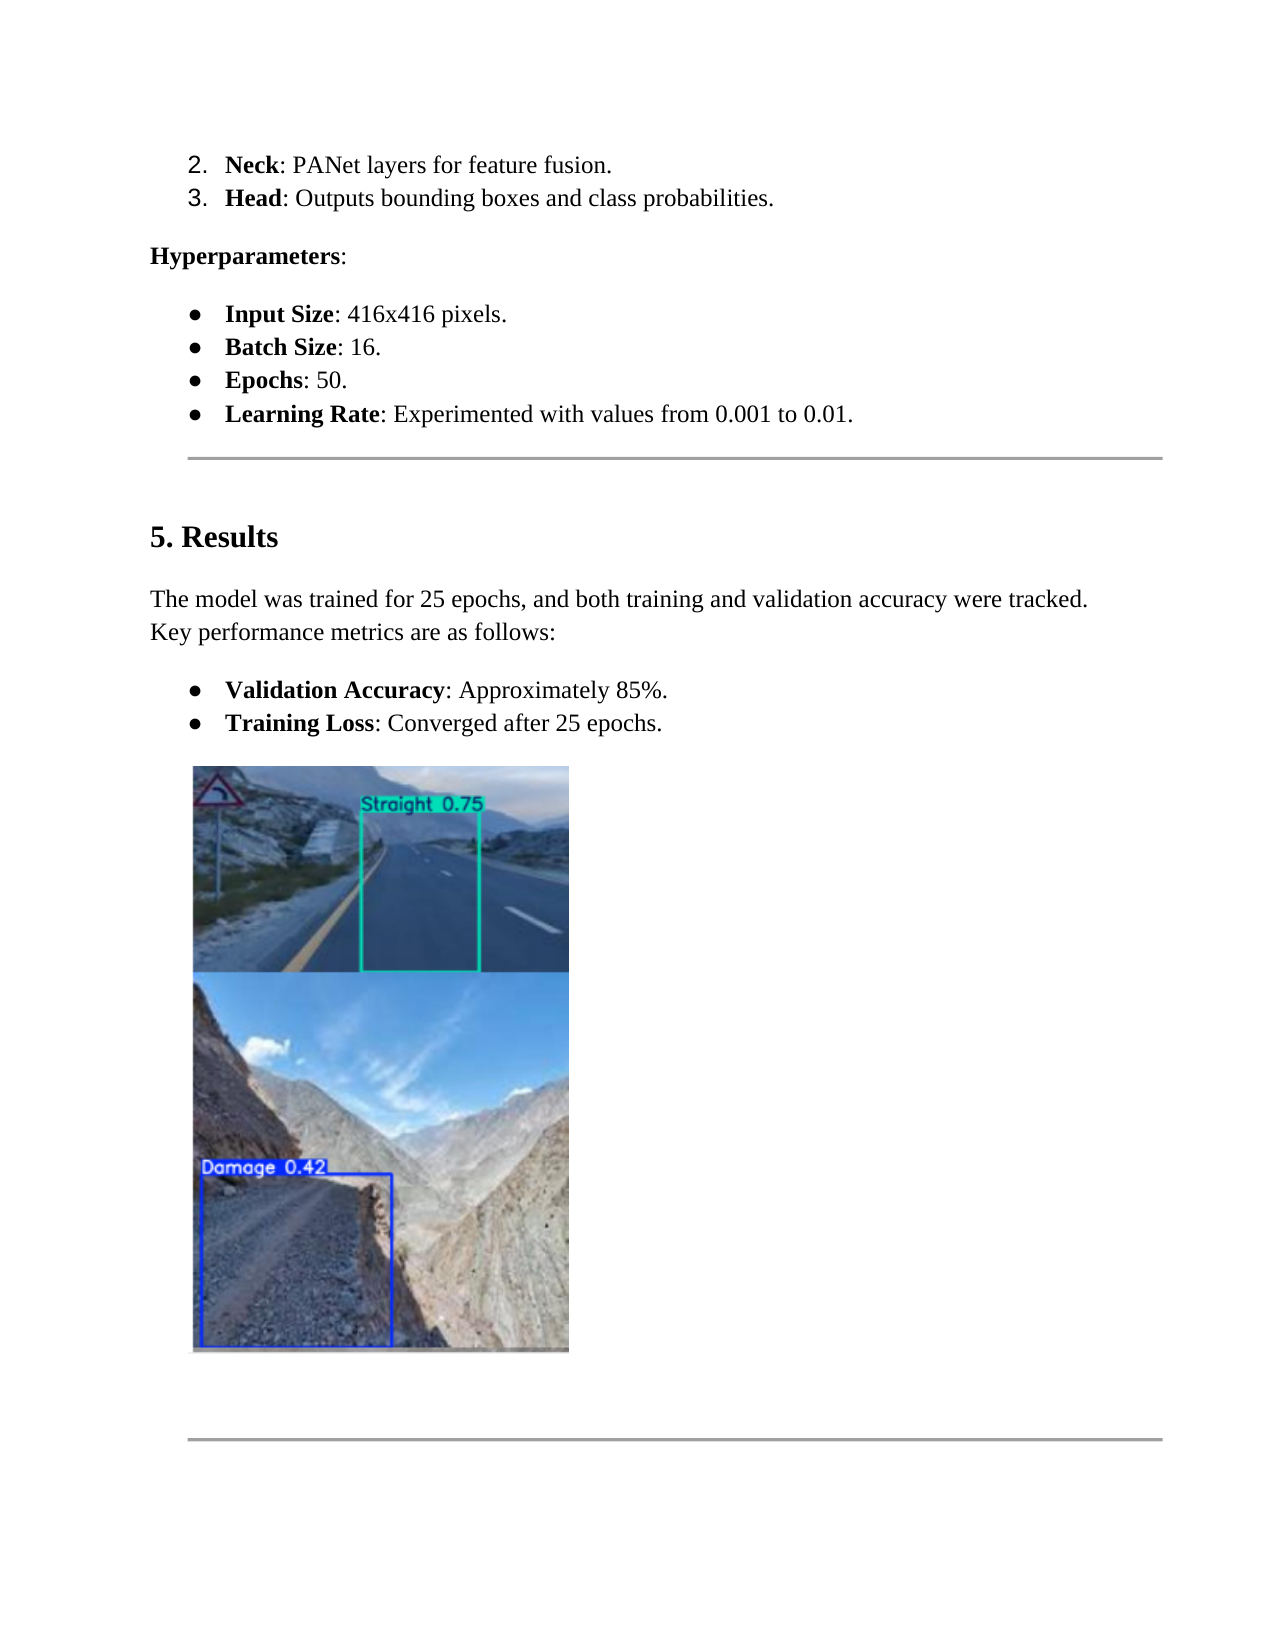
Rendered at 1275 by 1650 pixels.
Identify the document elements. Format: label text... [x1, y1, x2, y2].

subtitle 5. Results [150, 518, 1125, 554]
list Neck: PANet layers for feature fusion. [187, 150, 1125, 179]
list Head: Outputs bounding boxes and class probabilities. [187, 183, 1125, 212]
list Training Loss: Converged after 25 epochs. [187, 708, 1125, 737]
list Batch Size: 16. [187, 332, 1125, 361]
list Learning Rate: Experimented with values from 0.001 to 0.01. [187, 399, 1125, 427]
picture [187, 766, 569, 1354]
text The model was trained for 25 epochs, and both training and validation accuracy were tracked. Key performance metrics are as follows: [150, 584, 1125, 646]
list Validation Accuracy: Approximately 85%. [187, 675, 1125, 704]
text Hyperparameters: [150, 241, 1125, 270]
list Epochs: 50. [187, 366, 1125, 394]
list Input Size: 416x416 pixels. [187, 299, 1125, 328]
